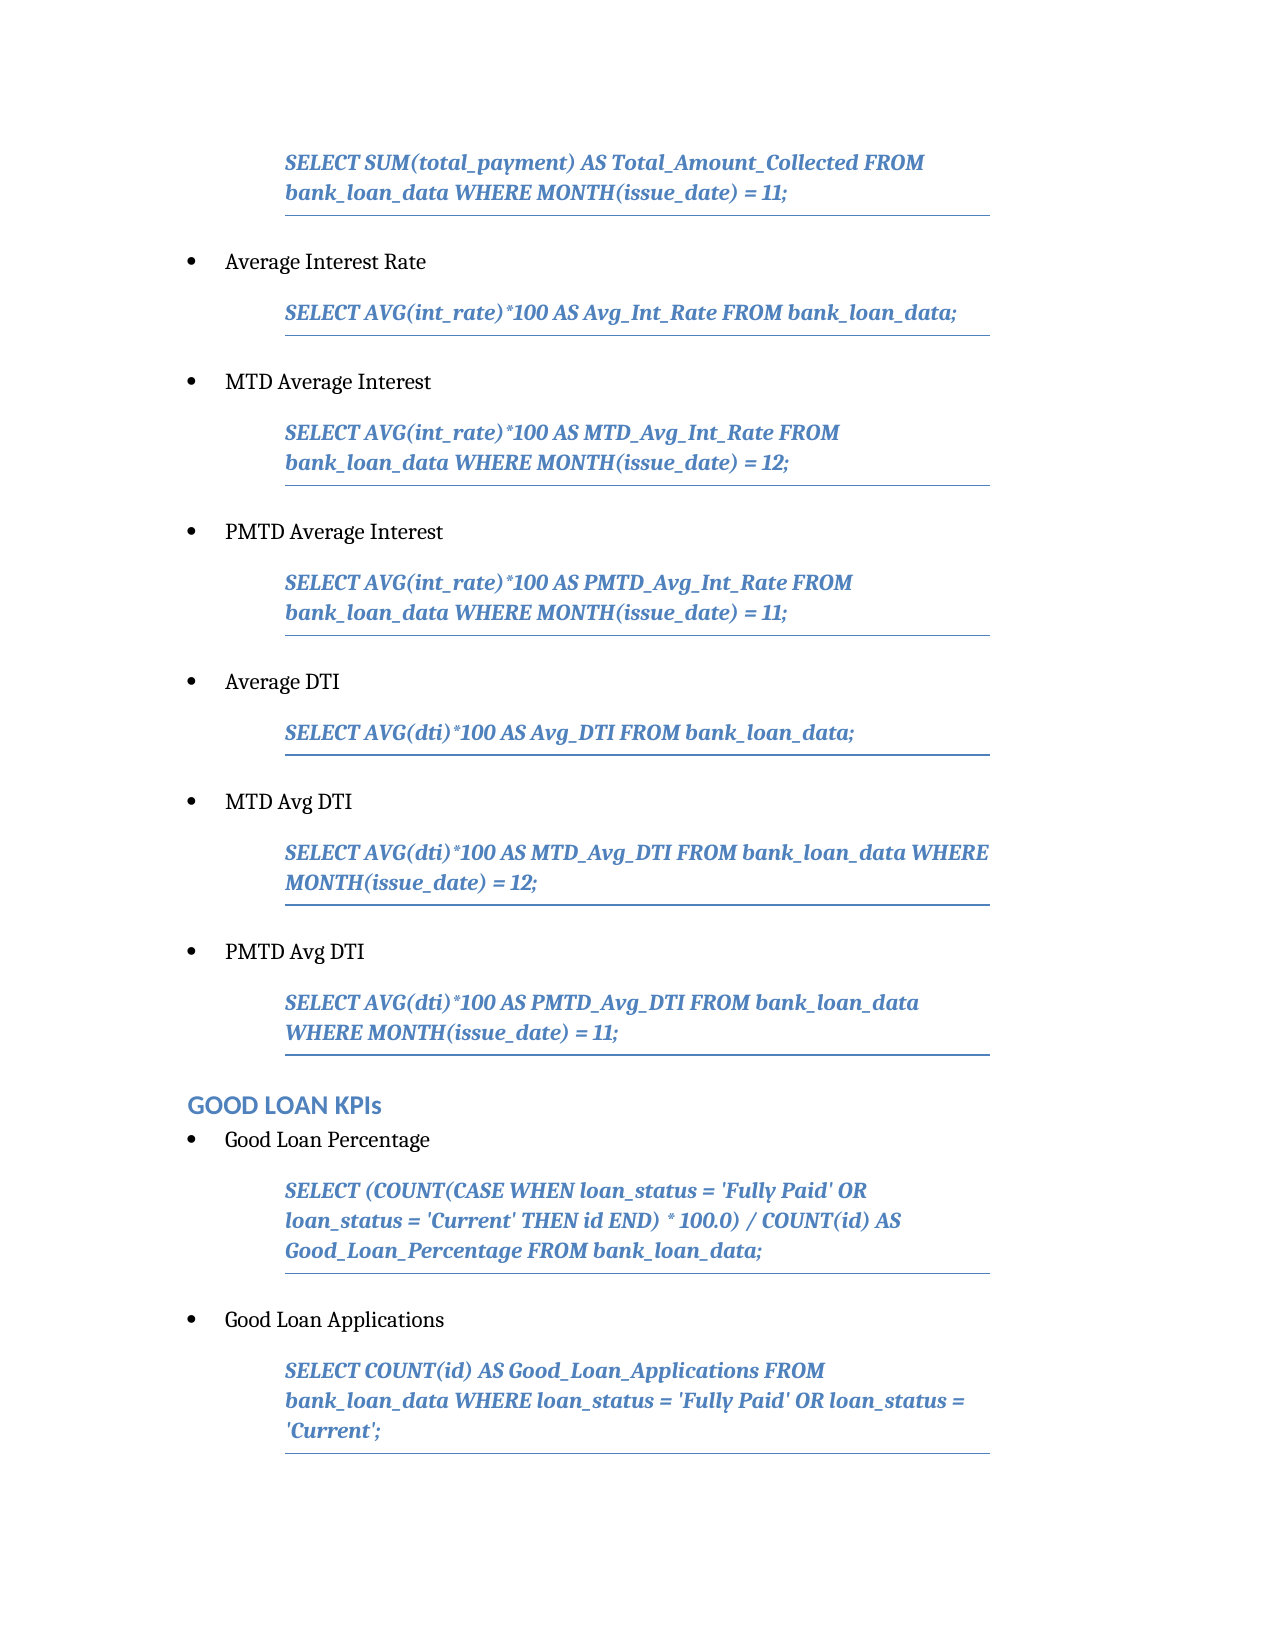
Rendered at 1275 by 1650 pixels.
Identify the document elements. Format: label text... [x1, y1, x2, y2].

text SELECT AVG(dti)*100 AS MTD_Avg_DTI FROM bank_loan_data WHERE MONTH(issue_date) = 12; [285, 839, 990, 904]
text SELECT SUM(total_payment) AS Total_Amount_Collected FROM bank_loan_data WHERE MONTH(issue_date) = 11; [285, 150, 990, 215]
text SELECT AVG(dti)*100 AS PMTD_Avg_DTI FROM bank_loan_data WHERE MONTH(issue_date) = 11; [285, 989, 990, 1054]
list Average Interest Rate [187, 249, 1087, 275]
text SELECT COUNT(id) AS Good_Loan_Applications FROM bank_loan_data WHERE loan_status = 'Fully Paid' OR loan_status = 'Current'; [285, 1358, 990, 1453]
list MTD Avg DTI [187, 788, 1087, 815]
list Good Loan Percentage [187, 1126, 1087, 1153]
text SELECT AVG(int_rate)*100 AS MTD_Avg_Int_Rate FROM bank_loan_data WHERE MONTH(issue_date) = 12; [285, 420, 990, 485]
text SELECT AVG(dti)*100 AS Avg_DTI FROM bank_loan_data; [285, 720, 990, 754]
subtitle GOOD LOAN KPIs [187, 1088, 1087, 1122]
text SELECT AVG(int_rate)*100 AS Avg_Int_Rate FROM bank_loan_data; [285, 300, 990, 335]
text SELECT AVG(int_rate)*100 AS PMTD_Avg_Int_Rate FROM bank_loan_data WHERE MONTH(issue_date) = 11; [285, 570, 990, 635]
list PMTD Avg DTI [187, 938, 1087, 965]
list PMTD Average Interest [187, 519, 1087, 545]
list Average DTI [187, 669, 1087, 695]
list Good Loan Applications [187, 1307, 1087, 1333]
list MTD Average Interest [187, 369, 1087, 395]
text SELECT (COUNT(CASE WHEN loan_status = 'Fully Paid' OR loan_status = 'Current' THEN id END) * 100.0) / COUNT(id) AS Good_Loan_Percentage FROM bank_loan_data; [285, 1177, 990, 1273]
